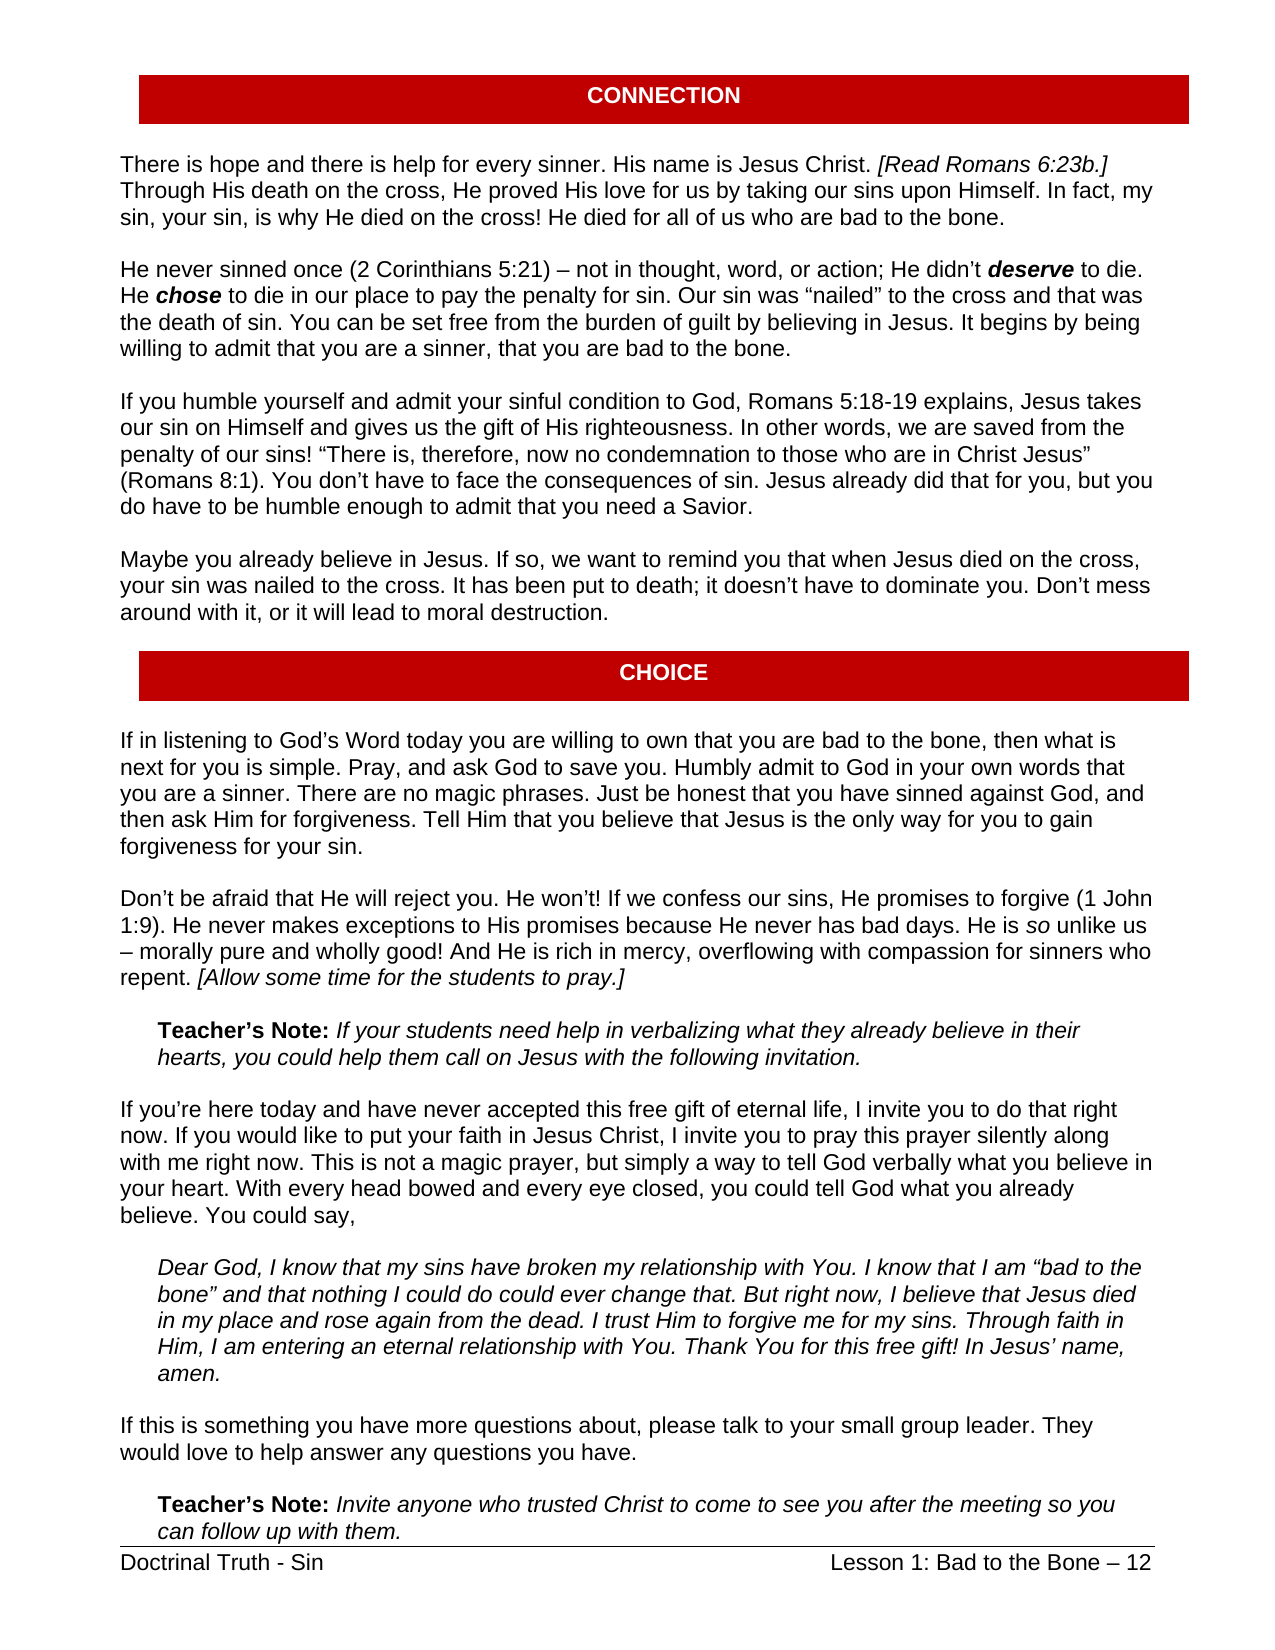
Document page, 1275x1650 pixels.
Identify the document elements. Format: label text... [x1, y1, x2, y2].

text Dear God, I know that my sins have broken my relationship with You. I know that I am “bad to the bone” and that nothing I could do could ever change that. But right now, I believe that Jesus died in my place and rose again from the dead. I trust Him to forgive me for my sins. Through faith in Him, I am entering an eternal relationship with You. Thank You for this free gift! In Jesus’ name, amen. [157, 1254, 1155, 1386]
text Don’t be afraid that He will reject you. He won’t! If we confess our sins, He promises to forgive (1 John 1:9). He never makes exceptions to His promises because He never has bad days. He is so unlike us – morally pure and wholly good! And He is rich in mercy, overflowing with compassion for sinners who repent. [Allow some time for the students to pray.] [120, 885, 1155, 991]
text If you’re here today and have never accepted this free gift of eternal life, I invite you to do that right now. If you would like to put your faith in Jesus Christ, I invite you to pray this prayer silently along with me right now. This is not a magic prayer, but simply a way to tell God verbally what you believe in your heart. With every head bowed and every eye closed, you could tell God what you already believe. You could say, [120, 1096, 1155, 1228]
text If you humble yourself and admit your sinful condition to God, Romans 5:18-19 explains, Jesus takes our sin on Himself and gives us the gift of His righteousness. In other words, we are saved from the penalty of our sins! “There is, therefore, now no condemnation to those who are in Christ Jesus” (Romans 8:1). You don’t have to face the consequences of sin. Jesus already did that for you, but you do have to be humble enough to admit that you need a Savior. [120, 388, 1155, 520]
text If in listening to God’s Word today you are willing to own that you are bad to the bone, then what is next for you is simple. Pray, and ask God to save you. Humbly admit to God in your own words that you are a sinner. There are no magic phrases. Just be honest that you have sinned against God, and then ask Him for forgiveness. Tell Him that you believe that Jesus is the only way for you to gain forgiveness for your sin. [120, 727, 1155, 859]
text There is hope and there is help for every sinner. His name is Jesus Christ. [Read Romans 6:23b.] Through His death on the cross, He proved His love for us by taking our sins upon Himself. In fact, my sin, your sin, is why He died on the cross! He died for all of us who are bad to the bone. [120, 151, 1155, 230]
text He never sinned once (2 Corinthians 5:21) – not in thought, word, or action; He didn’t deserve to die. He chose to die in our place to pay the penalty for sin. Our sin was “nailed” to the cross and that was the death of sin. You can be set free from the burden of guilt by believing in Jesus. It begins by being willing to admit that you are a sinner, that you are bad to the bone. [120, 256, 1155, 362]
text Teacher’s Note: If your students need help in verbalizing what they already believe in their hearts, you could help them call on Jesus with the following invitation. [157, 1017, 1155, 1070]
text Maybe you already believe in Jesus. If so, we want to remind you that when Jesus died on the cross, your sin was nailed to the cross. It has been put to death; it doesn’t have to dominate you. Don’t mess around with it, or it will lead to moral destruction. [120, 546, 1155, 625]
text Teacher’s Note: Invite anyone who trusted Christ to come to see you after the meeting so you can follow up with them. [157, 1491, 1155, 1544]
text If this is something you have more questions about, please talk to your small group leader. They would love to help answer any questions you have. [120, 1412, 1155, 1465]
